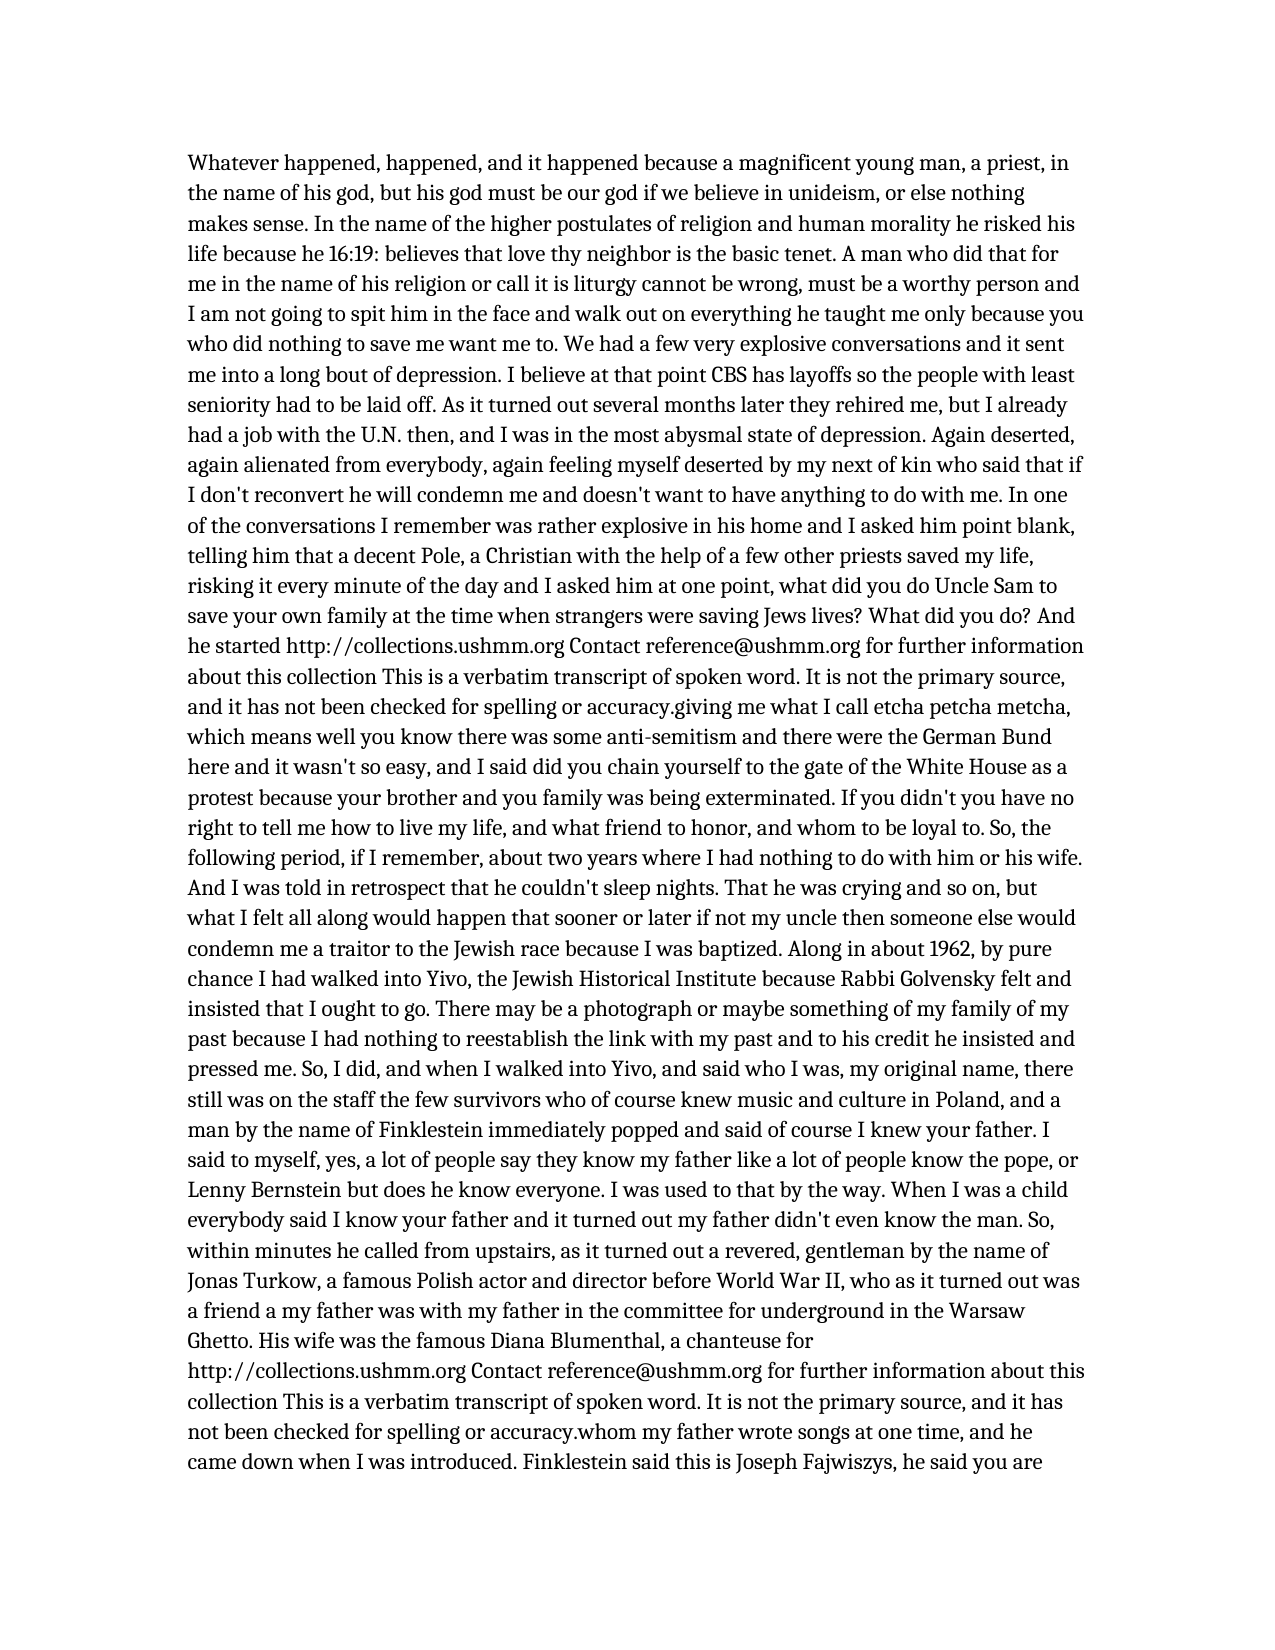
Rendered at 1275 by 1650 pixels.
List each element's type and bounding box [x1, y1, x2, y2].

text [187, 150, 1087, 1475]
